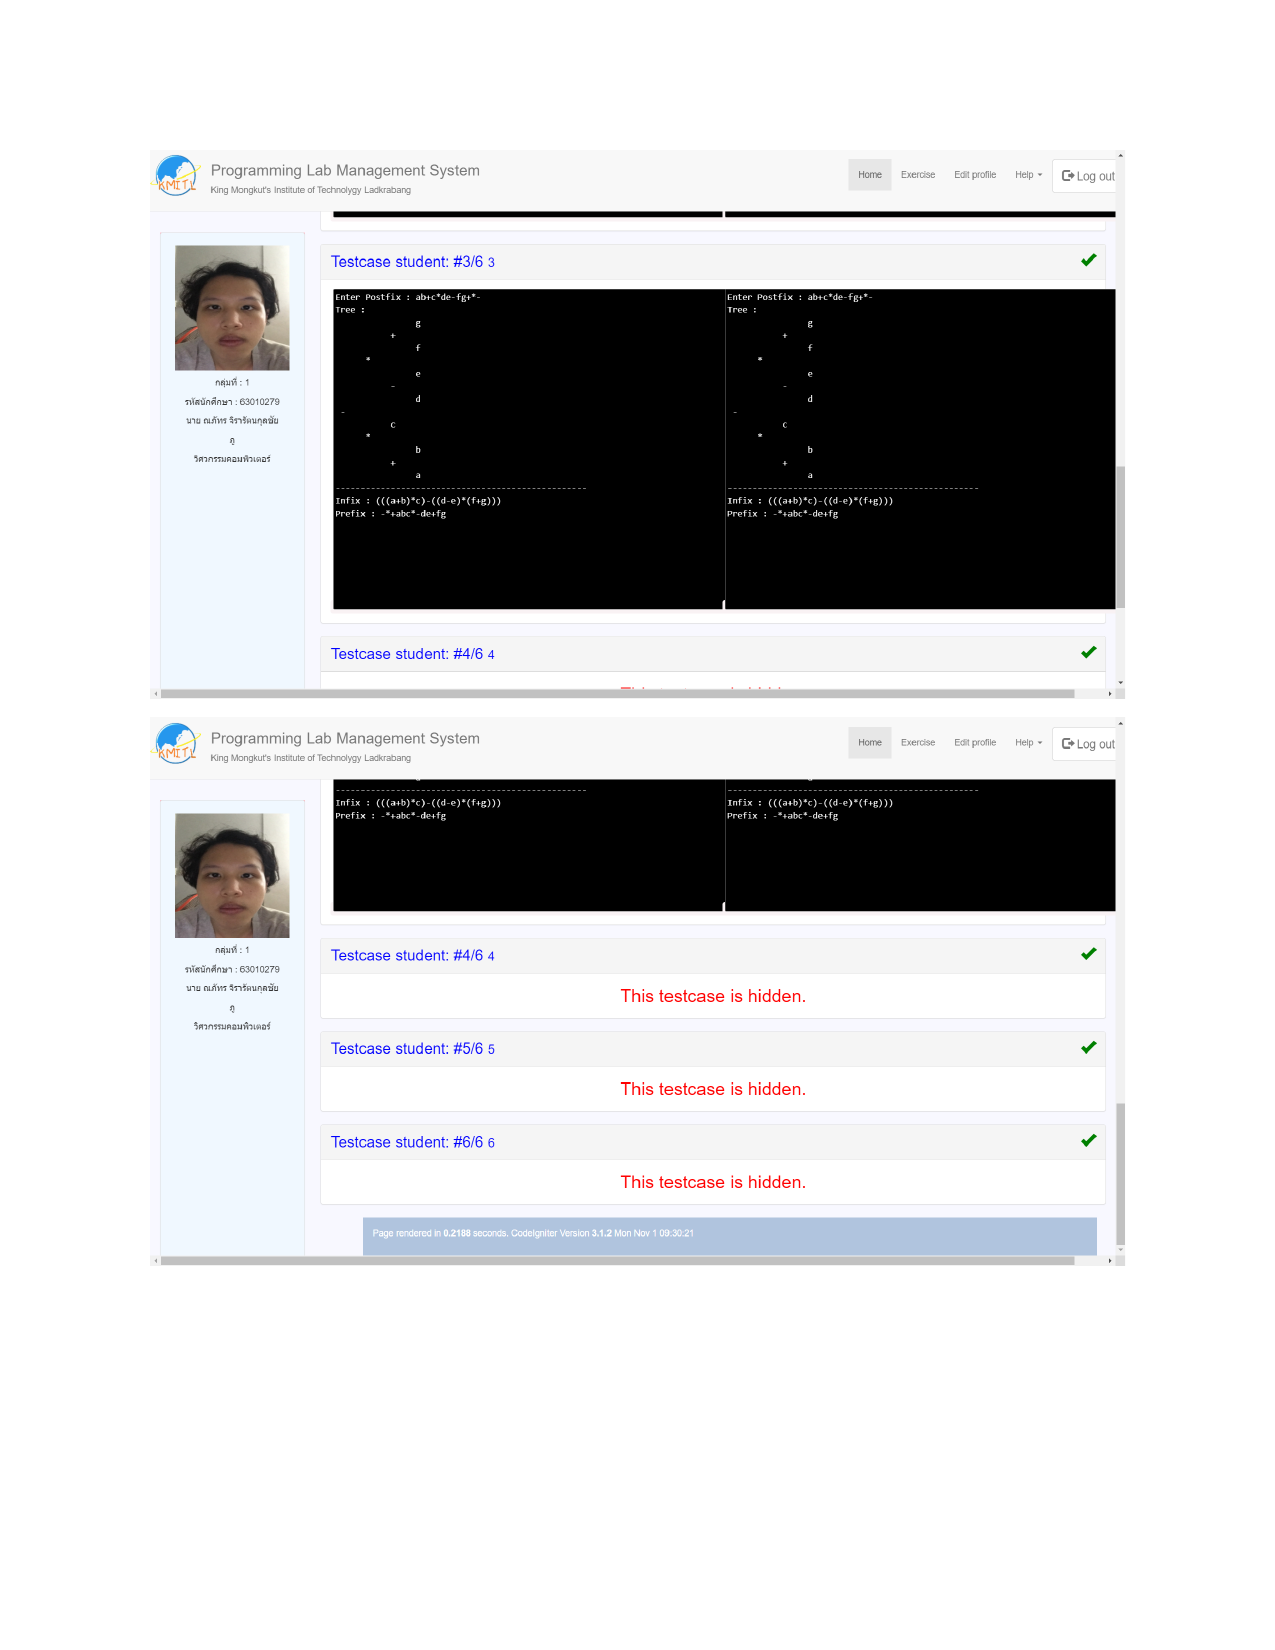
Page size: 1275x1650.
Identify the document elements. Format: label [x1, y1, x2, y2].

picture [150, 717, 1125, 1266]
picture [150, 150, 1125, 699]
